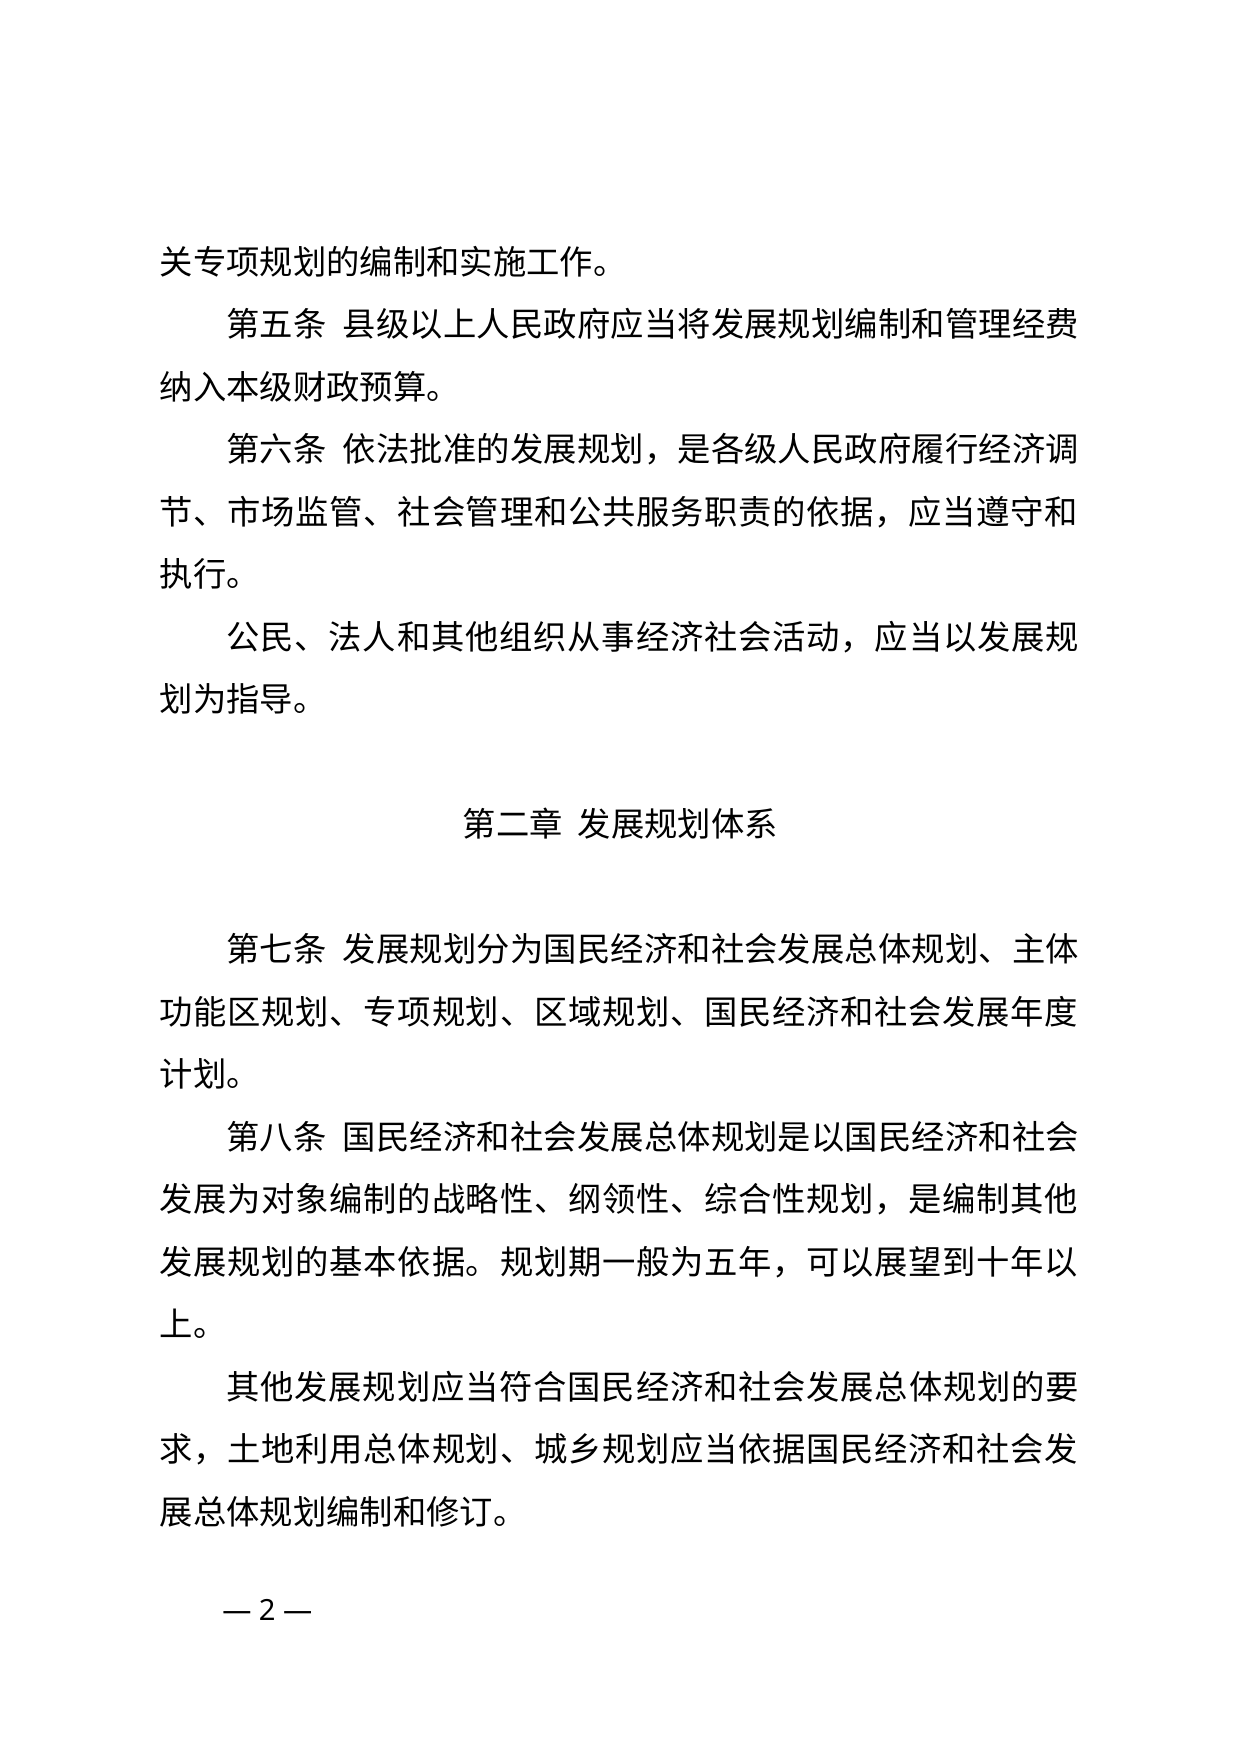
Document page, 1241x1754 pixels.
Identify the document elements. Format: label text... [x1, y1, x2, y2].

text 第八条 国民经济和社会发展总体规划是以国民经济和社会发展为对象编制的战略性、纲领性、综合性规划，是编制其他发展规划的基本依据。规划期一般为五年，可以展望到十年以上。 [159, 1099, 1081, 1349]
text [159, 224, 1081, 287]
text 第五条 县级以上人民政府应当将发展规划编制和管理经费纳入本级财政预算。 [159, 287, 1081, 412]
text 其他发展规划应当符合国民经济和社会发展总体规划的要求，土地利用总体规划、城乡规划应当依据国民经济和社会发展总体规划编制和修订。 [159, 1349, 1081, 1537]
text 公民、法人和其他组织从事经济社会活动，应当以发展规划为指导。 [159, 599, 1081, 724]
text 第二章 发展规划体系 [159, 787, 1081, 849]
text 第七条 发展规划分为国民经济和社会发展总体规划、主体功能区规划、专项规划、区域规划、国民经济和社会发展年度计划。 [159, 912, 1081, 1099]
text 第六条 依法批准的发展规划，是各级人民政府履行经济调节、市场监管、社会管理和公共服务职责的依据，应当遵守和执行。 [159, 412, 1081, 599]
